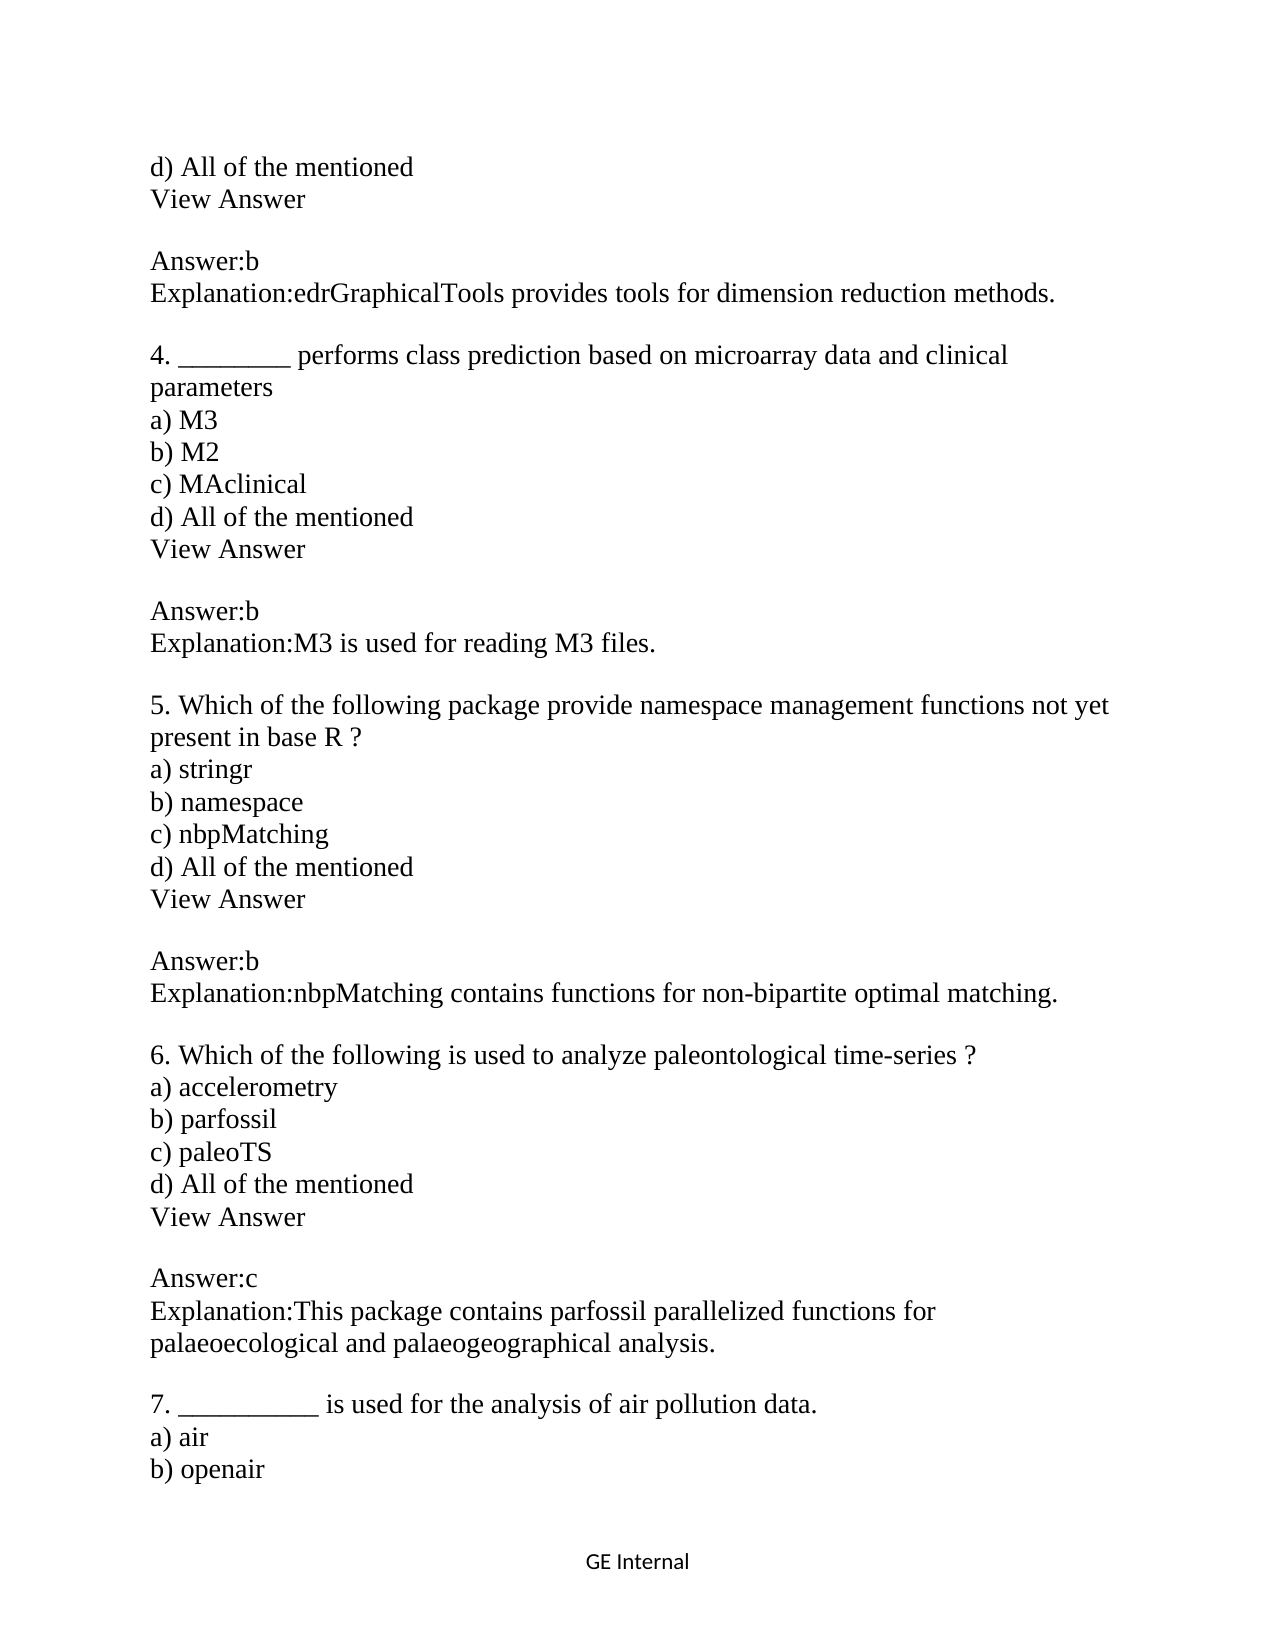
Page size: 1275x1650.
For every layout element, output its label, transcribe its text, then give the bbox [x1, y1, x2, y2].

text 4. ________ performs class prediction based on microarray data and clinical parameters a) M3 b) M2 c) MAclinical d) All of the mentioned View Answer [150, 338, 1125, 565]
text Answer:c Explanation:This package contains parfossil parallelized functions for palaeoecological and palaeogeographical analysis. [150, 1261, 1125, 1358]
text 6. Which of the following is used to analyze paleontological time-series ? a) accelerometry b) parfossil c) paleoTS d) All of the mentioned View Answer [150, 1038, 1125, 1232]
text Answer:b Explanation:nbpMatching contains functions for non-bipartite optimal matching. [150, 944, 1125, 1008]
text Answer:b Explanation:edrGraphicalTools provides tools for dimension reduction methods. [150, 244, 1125, 309]
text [150, 1388, 1125, 1485]
text Answer:b Explanation:M3 is used for reading M3 files. [150, 594, 1125, 659]
text 5. Which of the following package provide namespace management functions not yet present in base R ? a) stringr b) namespace c) nbpMatching d) All of the mentioned View Answer [150, 688, 1125, 914]
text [150, 150, 1125, 215]
